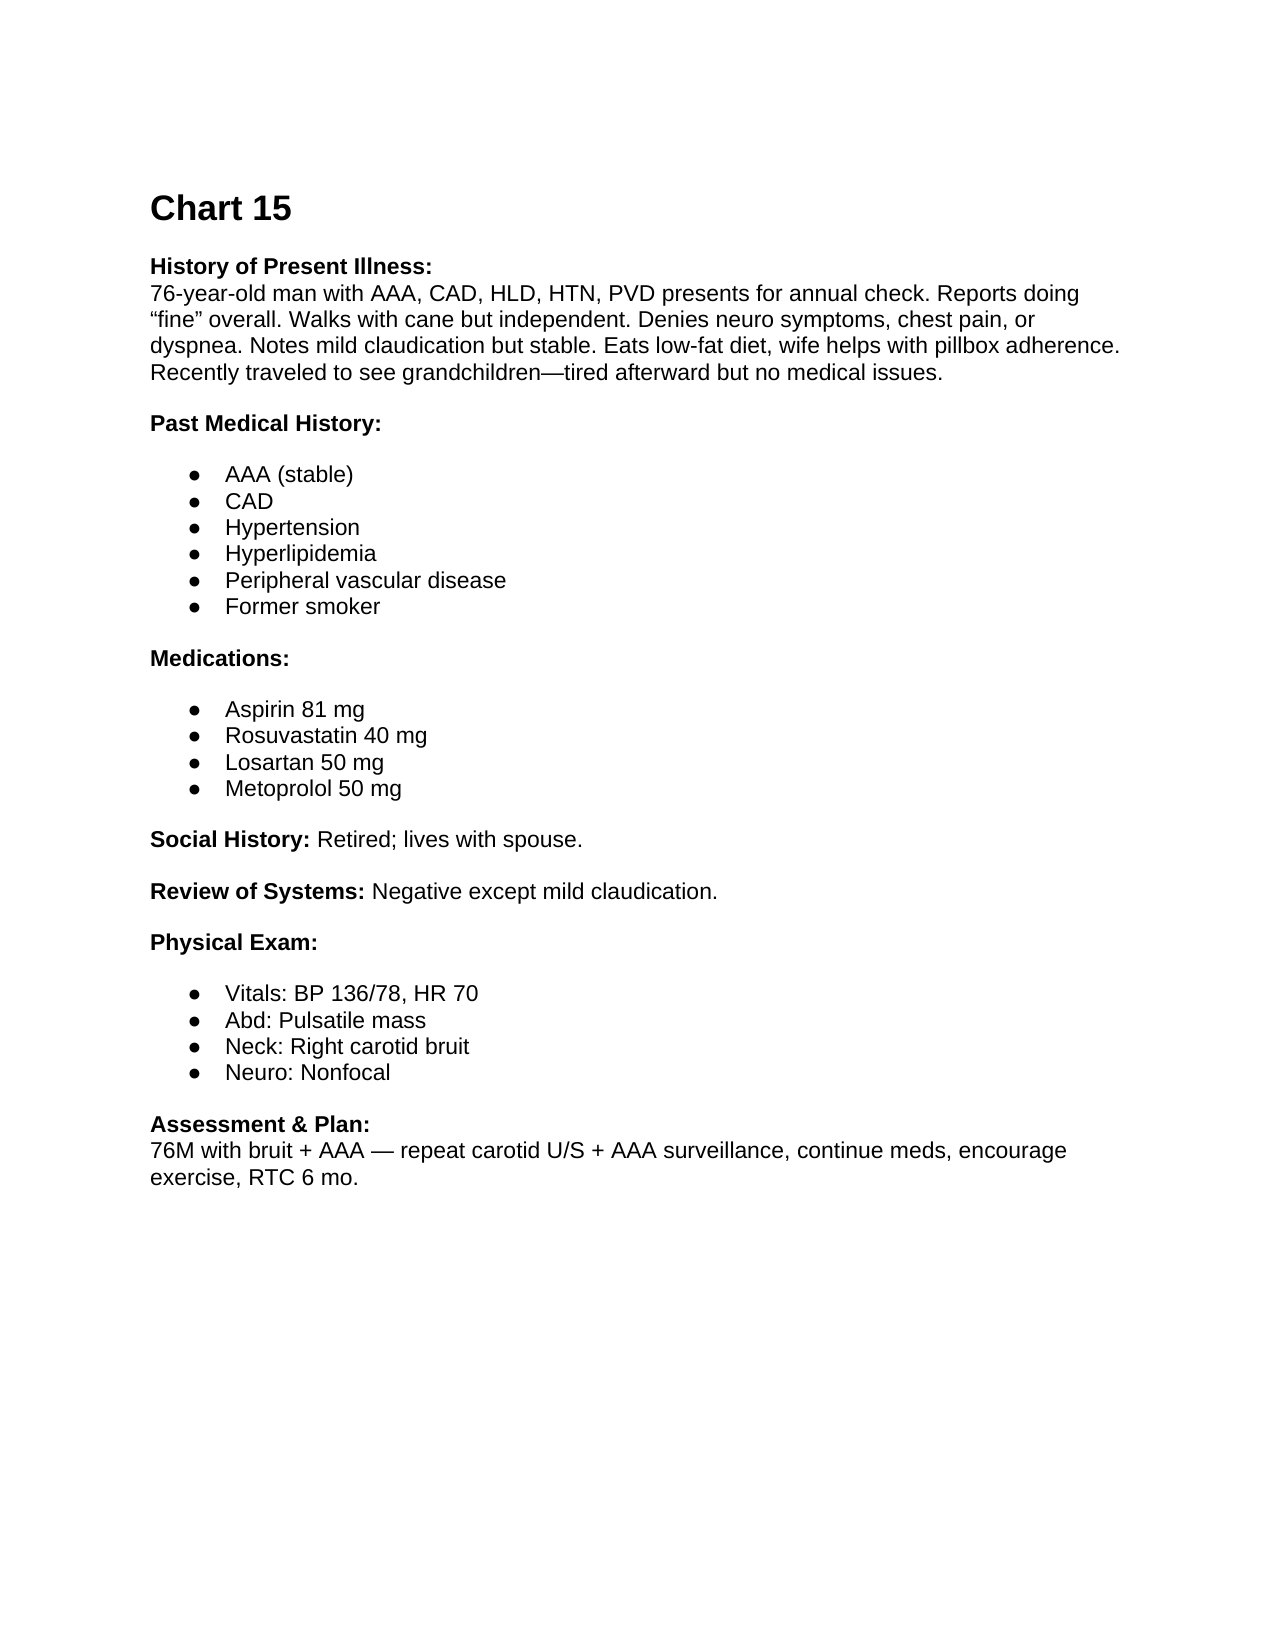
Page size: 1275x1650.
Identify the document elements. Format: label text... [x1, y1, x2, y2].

list AAA (stable) [187, 461, 1125, 488]
text Social History: Retired; lives with spouse. [150, 826, 1125, 853]
subtitle Chart 15 [150, 187, 1125, 228]
list Aspirin 81 mg [187, 696, 1125, 722]
text Assessment & Plan: 76M with bruit + AAA — repeat carotid U/S + AAA surveillance, continue meds, encourage exercise, RTC 6 mo. [150, 1111, 1125, 1190]
list Neck: Right carotid bruit [187, 1033, 1125, 1059]
list CAD [187, 488, 1125, 514]
list Rosuvastatin 40 mg [187, 722, 1125, 748]
text Physical Exam: [150, 929, 1125, 955]
list Losartan 50 mg [187, 748, 1125, 775]
text Review of Systems: Negative except mild claudication. [150, 878, 1125, 904]
text Past Medical History: [150, 410, 1125, 436]
list Vitals: BP 136/78, HR 70 [187, 980, 1125, 1007]
text History of Present Illness: 76-year-old man with AAA, CAD, HLD, HTN, PVD presents for annual check. Reports doing “fine” overall. Walks with cane but independent. Denies neuro symptoms, chest pain, or dyspnea. Notes mild claudication but stable. Eats low-fat diet, wife helps with pillbox adherence. Recently traveled to see grandchildren—tired afterward but no medical issues. [150, 253, 1125, 385]
list Neuro: Nonfocal [187, 1059, 1125, 1086]
list Abd: Pulsatile mass [187, 1007, 1125, 1033]
list Hyperlipidemia [187, 540, 1125, 567]
text Medications: [150, 644, 1125, 671]
list Metoprolol 50 mg [187, 775, 1125, 801]
list Hypertension [187, 514, 1125, 540]
list Peripheral vascular disease [187, 567, 1125, 593]
list Former smoker [187, 593, 1125, 619]
